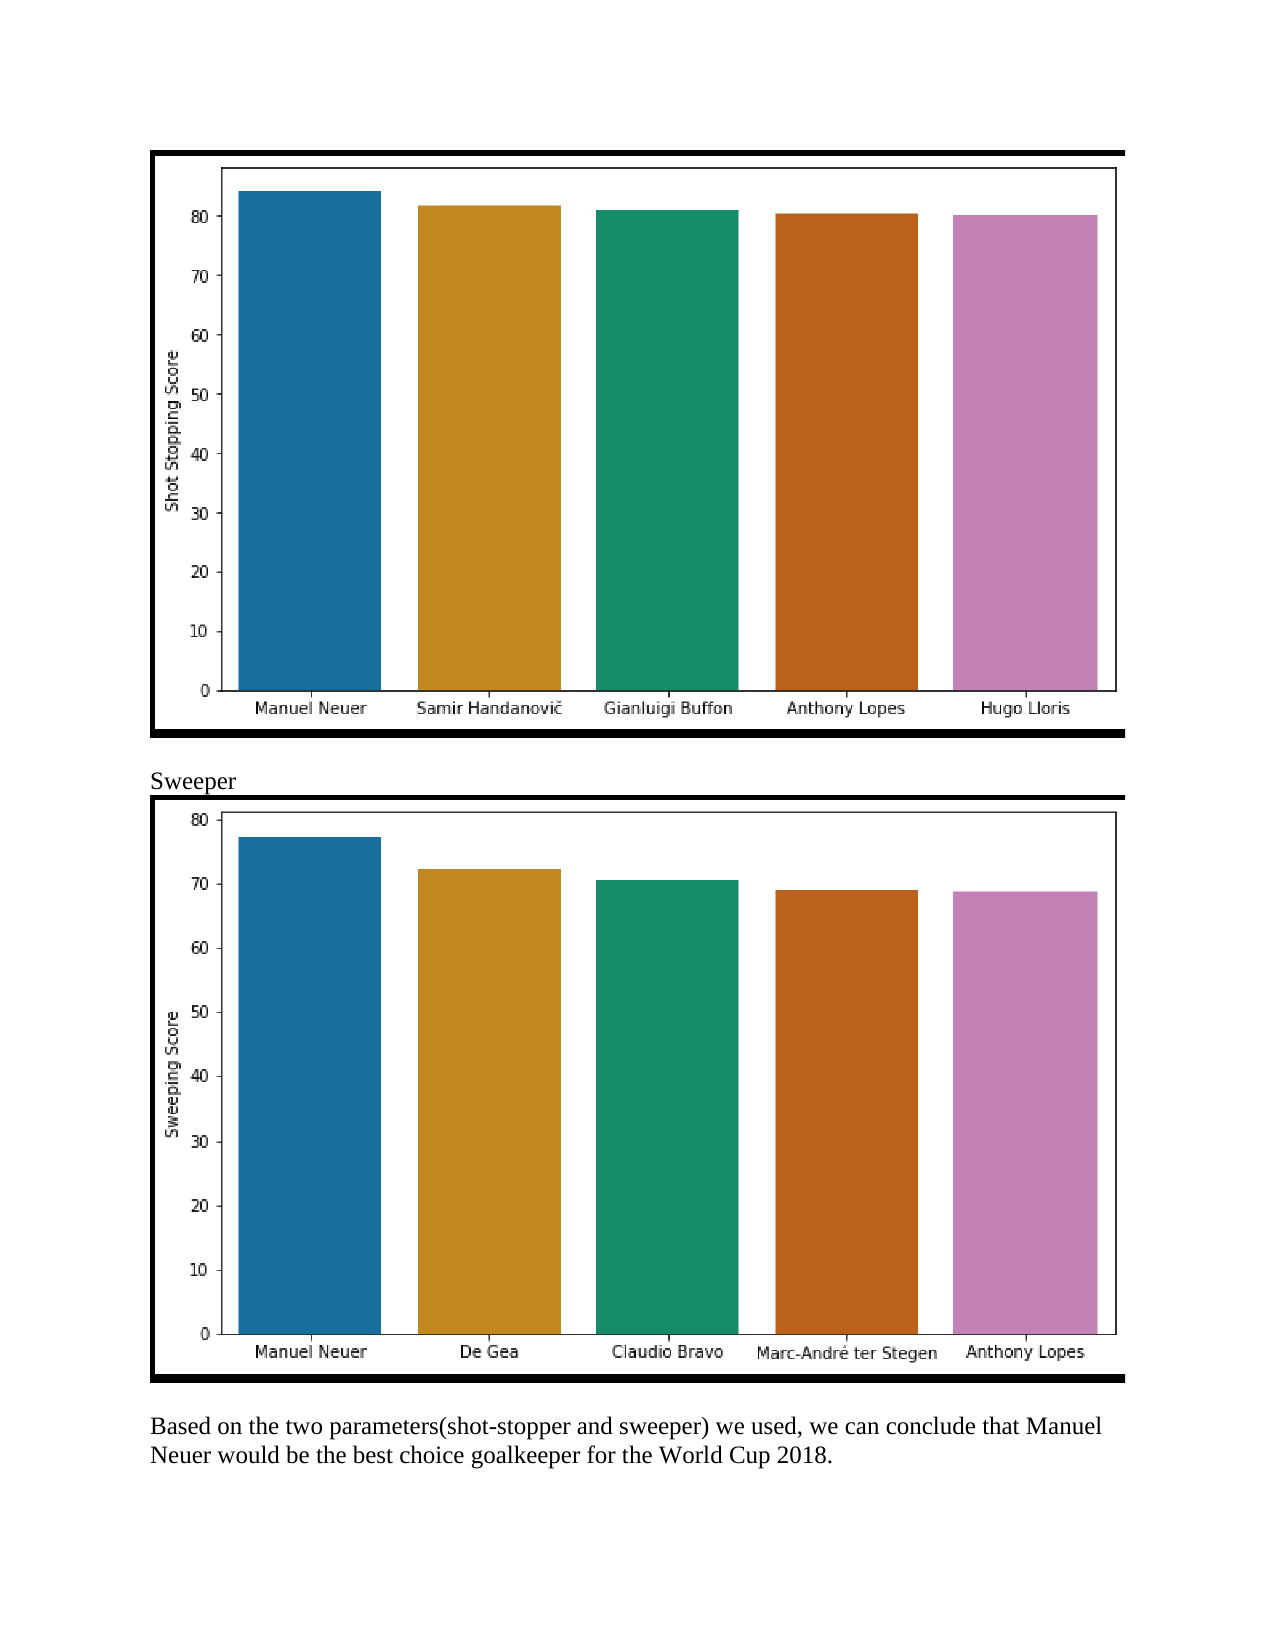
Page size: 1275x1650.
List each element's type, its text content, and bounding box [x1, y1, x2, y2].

text Sweeper [150, 766, 1125, 795]
text Based on the two parameters(shot-stopper and sweeper) we used, we can conclude that Manuel Neuer would be the best choice goalkeeper for the World Cup 2018. [150, 1411, 1125, 1469]
picture [150, 150, 1125, 738]
picture [150, 795, 1125, 1383]
